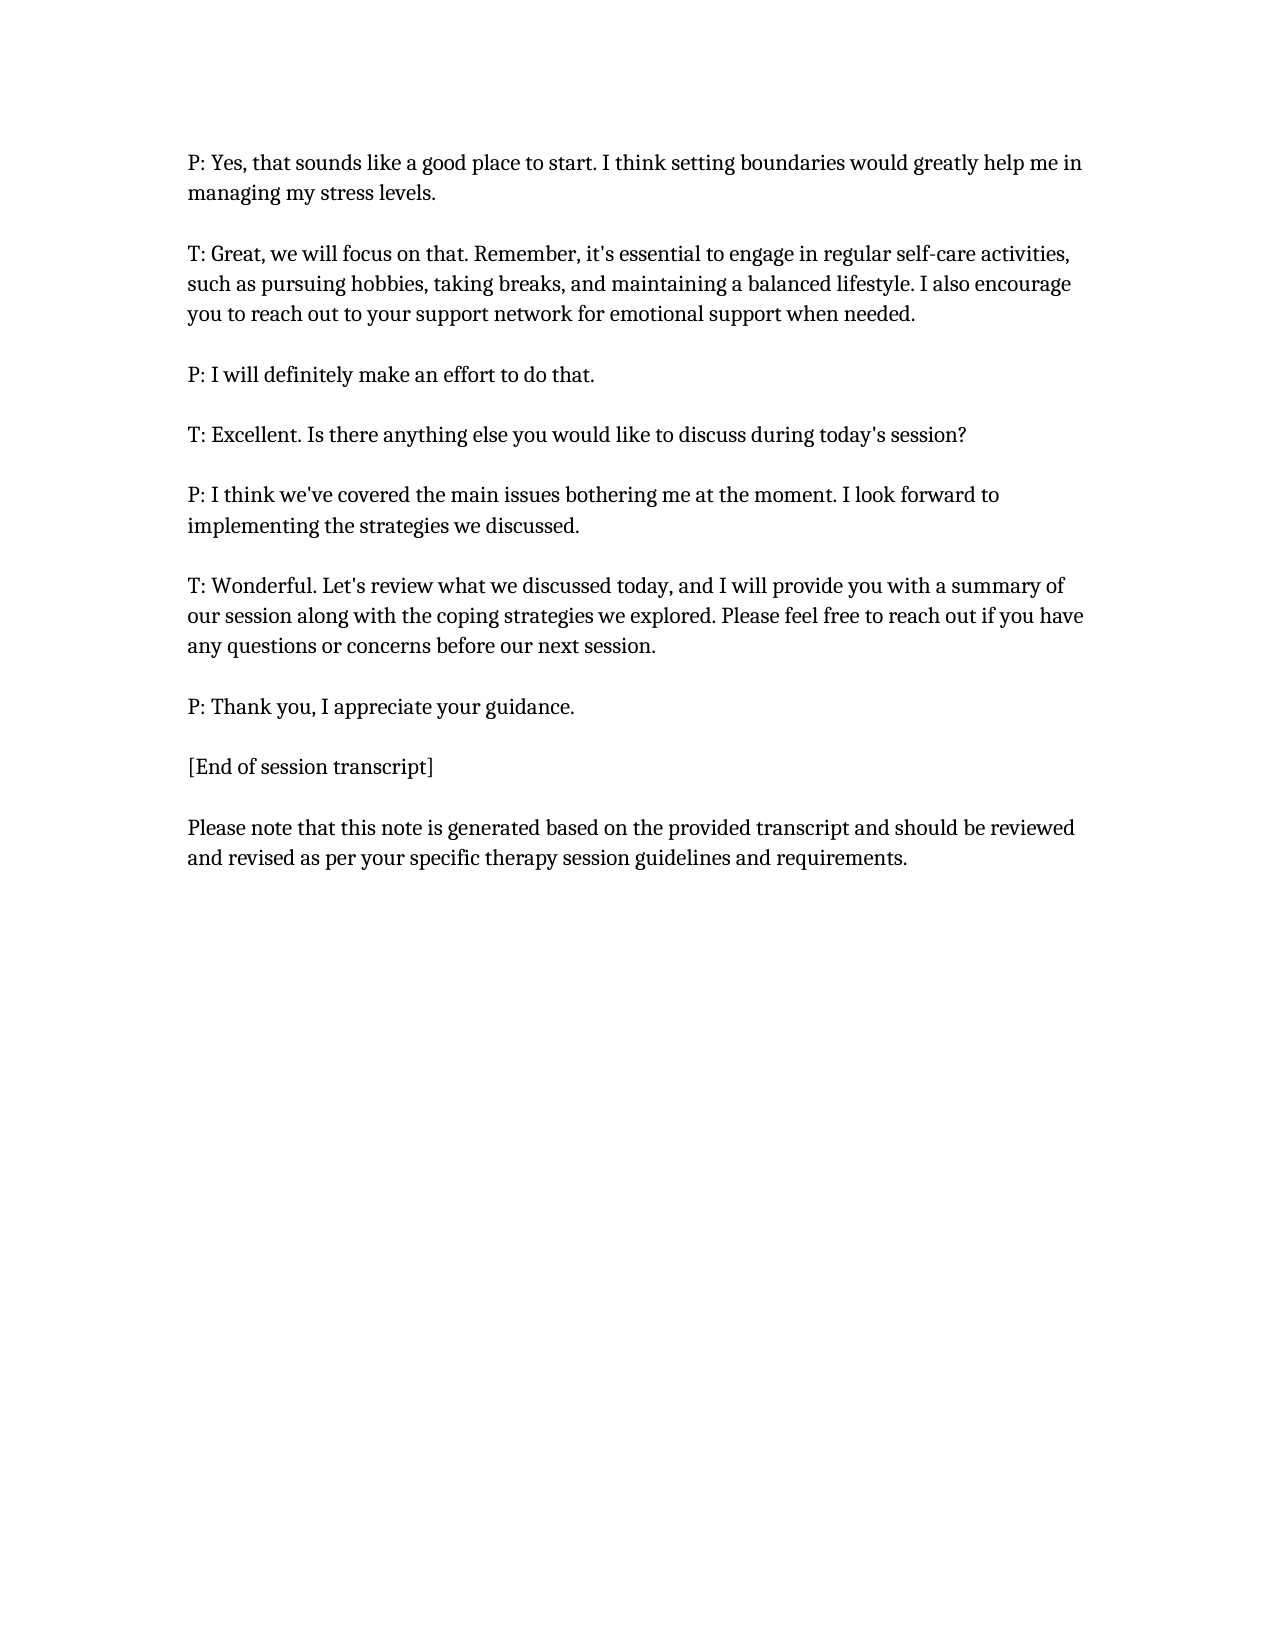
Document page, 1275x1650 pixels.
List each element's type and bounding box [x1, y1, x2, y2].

text [187, 150, 1087, 871]
